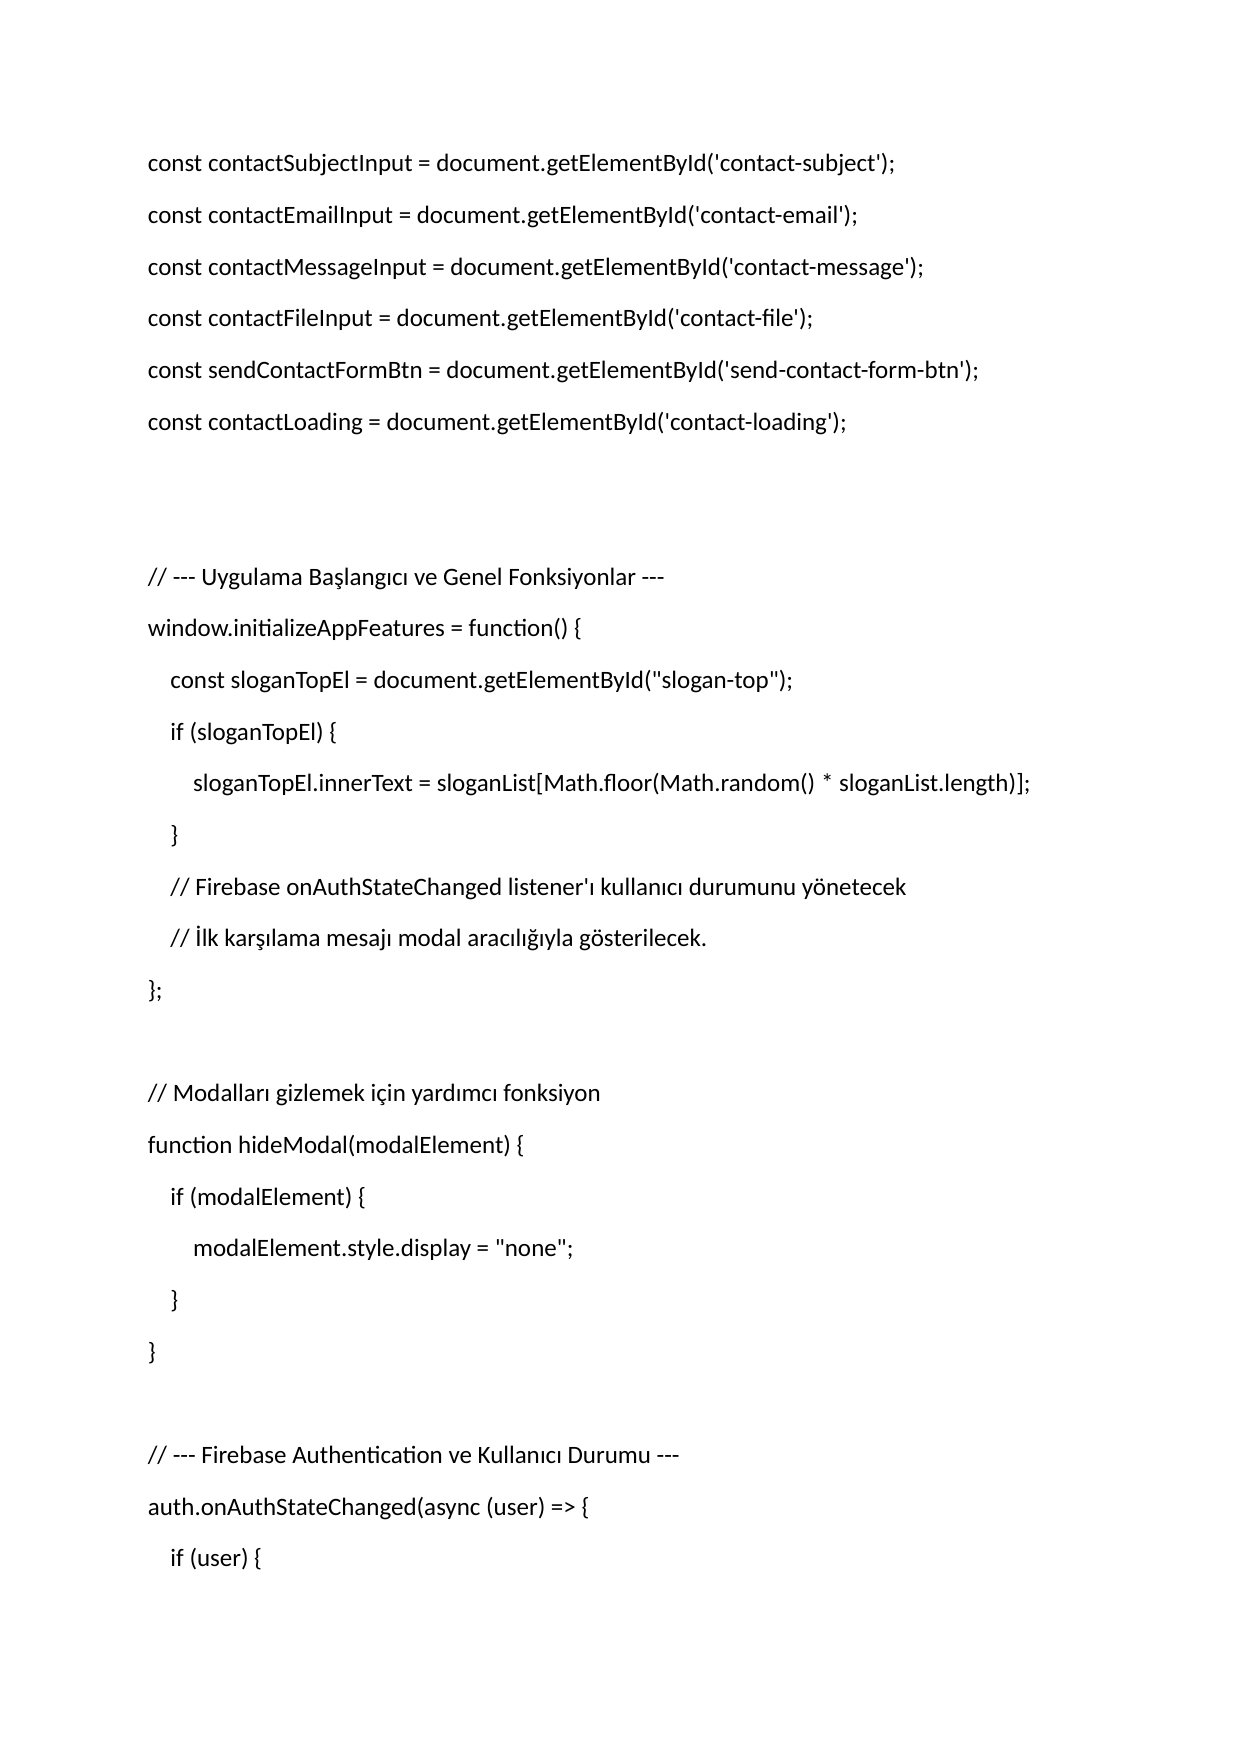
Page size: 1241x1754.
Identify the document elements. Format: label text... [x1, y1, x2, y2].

text }; [148, 974, 1093, 1005]
text modalElement.style.display = "none"; [148, 1233, 1093, 1263]
text function hideModal(modalElement) { [148, 1129, 1093, 1160]
text const contactFileInput = document.getElementById('contact-file'); [148, 303, 1093, 333]
text } [148, 1336, 1093, 1366]
text if (user) { [148, 1543, 1093, 1573]
text } [148, 1284, 1093, 1315]
text // Firebase onAuthStateChanged listener'ı kullanıcı durumunu yönetecek [148, 871, 1093, 901]
text auth.onAuthStateChanged(async (user) => { [148, 1491, 1093, 1521]
text // --- Uygulama Başlangıcı ve Genel Fonksiyonlar --- [148, 561, 1093, 591]
text // Modalları gizlemek için yardımcı fonksiyon [148, 1078, 1093, 1108]
text const contactEmailInput = document.getElementById('contact-email'); [148, 199, 1093, 230]
text const sloganTopEl = document.getElementById("slogan-top"); [148, 664, 1093, 695]
text if (modalElement) { [148, 1181, 1093, 1211]
text } [148, 819, 1093, 850]
text if (sloganTopEl) { [148, 716, 1093, 746]
text const contactSubjectInput = document.getElementById('contact-subject'); [148, 148, 1093, 178]
text window.initializeAppFeatures = function() { [148, 613, 1093, 643]
text // --- Firebase Authentication ve Kullanıcı Durumu --- [148, 1439, 1093, 1470]
text const sendContactFormBtn = document.getElementById('send-contact-form-btn'); [148, 354, 1093, 385]
text sloganTopEl.innerText = sloganList[Math.floor(Math.random() * sloganList.length)]; [148, 768, 1093, 798]
text const contactLoading = document.getElementById('contact-loading'); [148, 406, 1093, 436]
text const contactMessageInput = document.getElementById('contact-message'); [148, 251, 1093, 281]
text // İlk karşılama mesajı modal aracılığıyla gösterilecek. [148, 923, 1093, 953]
